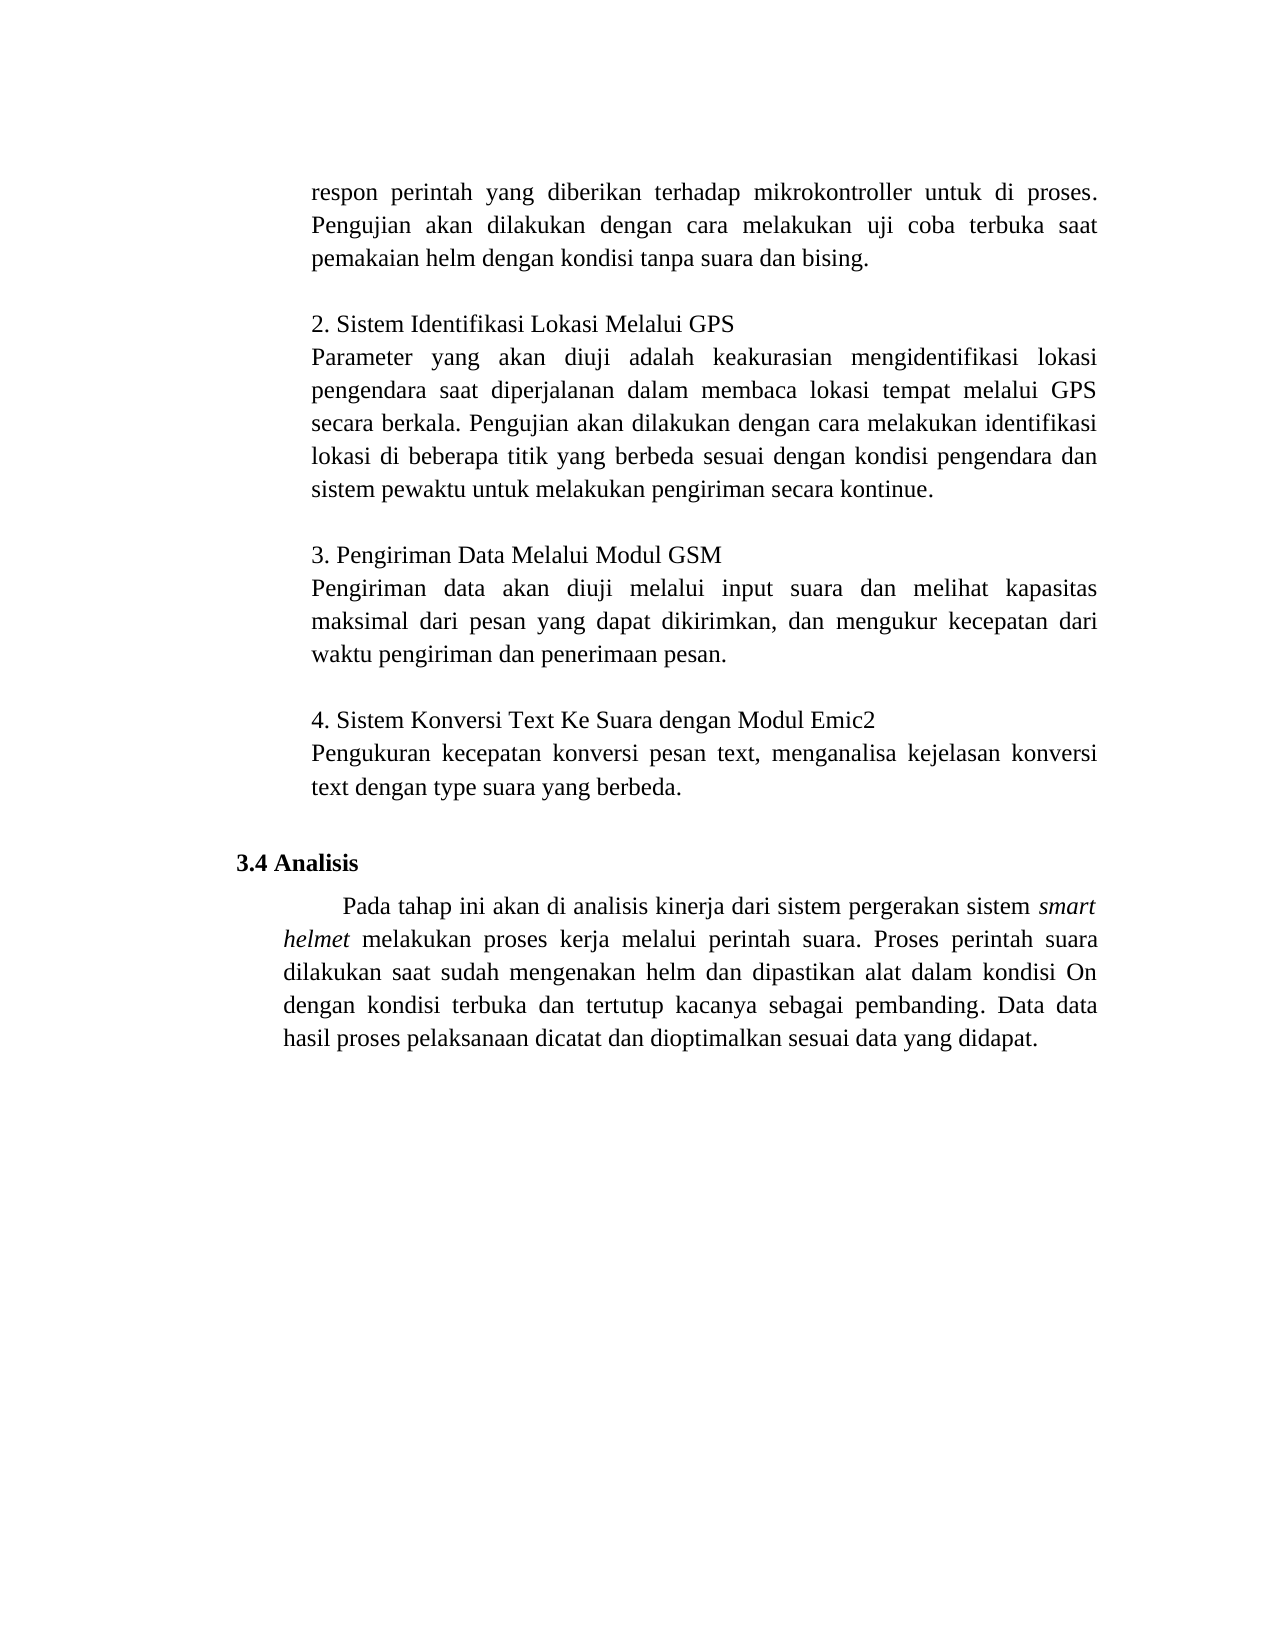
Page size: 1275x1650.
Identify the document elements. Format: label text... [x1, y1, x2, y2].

list 2. Sistem Identifikasi Lokasi Melalui GPS [311, 309, 1098, 338]
list Analisis [236, 848, 1098, 876]
list 4. Sistem Konversi Text Ke Suara dengan Modul Emic2 [311, 706, 1098, 734]
list 3. Pengiriman Data Melalui Modul GSM [311, 540, 1098, 569]
list Pengukuran kecepatan konversi pesan text, menganalisa kejelasan konversi text dengan type suara yang berbeda. [311, 738, 1098, 800]
list Parameter yang akan diuji adalah keakurasian mengidentifikasi lokasi pengendara saat diperjalanan dalam membaca lokasi tempat melalui GPS secara berkala. Pengujian akan dilakukan dengan cara melakukan identifikasi lokasi di beberapa titik yang berbeda sesuai dengan kondisi pengendara dan sistem pewaktu untuk melakukan pengiriman secara kontinue. [311, 342, 1098, 503]
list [311, 177, 1098, 272]
list Pengiriman data akan diuji melalui input suara dan melihat kapasitas maksimal dari pesan yang dapat dikirimkan, dan mengukur kecepatan dari waktu pengiriman dan penerimaan pesan. [311, 573, 1098, 668]
text Pada tahap ini akan di analisis kinerja dari sistem pergerakan sistem smart helmet melakukan proses kerja melalui perintah suara. Proses perintah suara dilakukan saat sudah mengenakan helm dan dipastikan alat dalam kondisi On dengan kondisi terbuka dan tertutup kacanya sebagai pembanding. Data data hasil proses pelaksanaan dicatat dan dioptimalkan sesuai data yang didapat. [283, 891, 1098, 1052]
